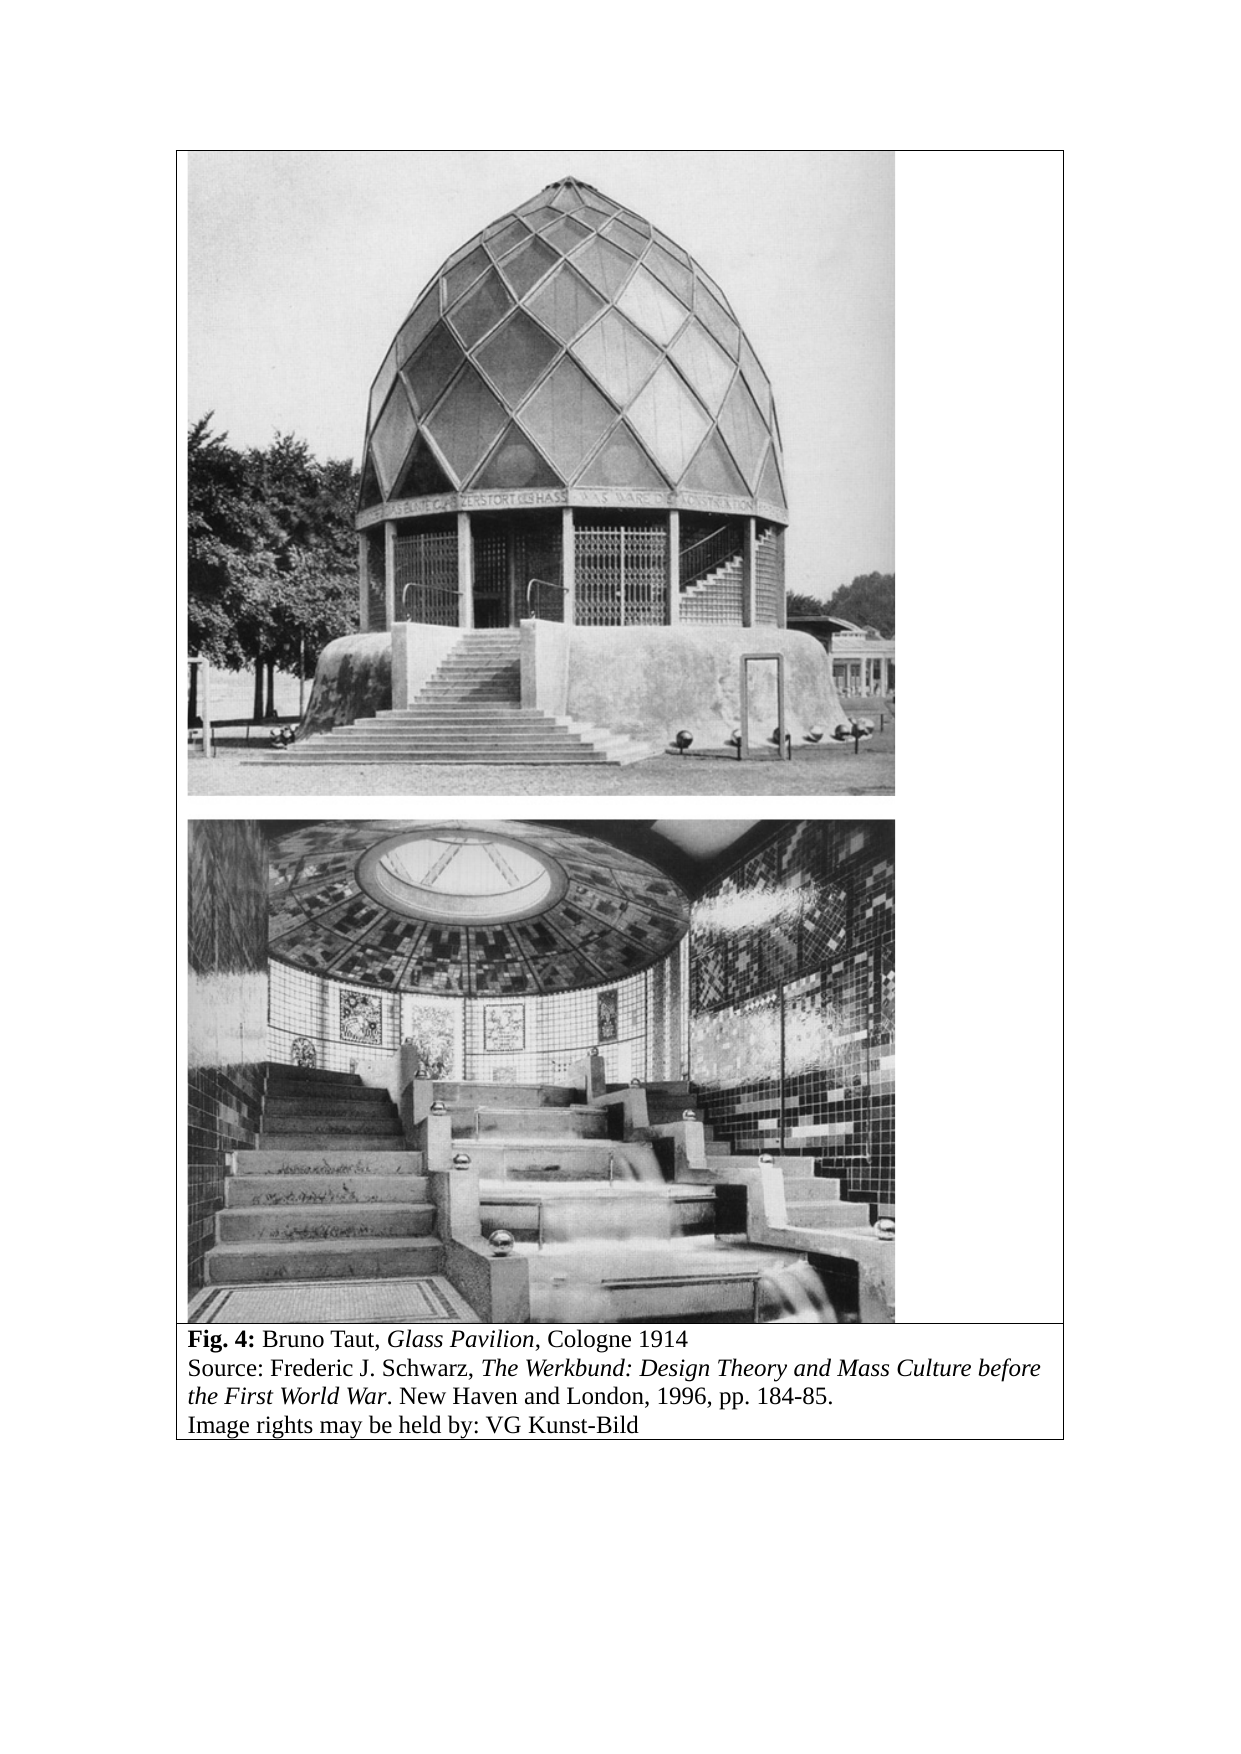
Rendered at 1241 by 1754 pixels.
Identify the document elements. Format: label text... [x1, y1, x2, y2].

table_header [177, 151, 187, 1323]
table_cell Fig. 4: Bruno Taut, Glass Pavilion, Cologne 1914 Source: Frederic J. Schwarz, The Werkbund: Design Theory and Mass Culture before the First World War. New Haven and London, 1996, pp. 184-85. Image rights may be held by: VG Kunst-Bild [177, 1324, 1063, 1439]
table_header [896, 151, 1063, 1323]
picture [187, 151, 896, 1323]
